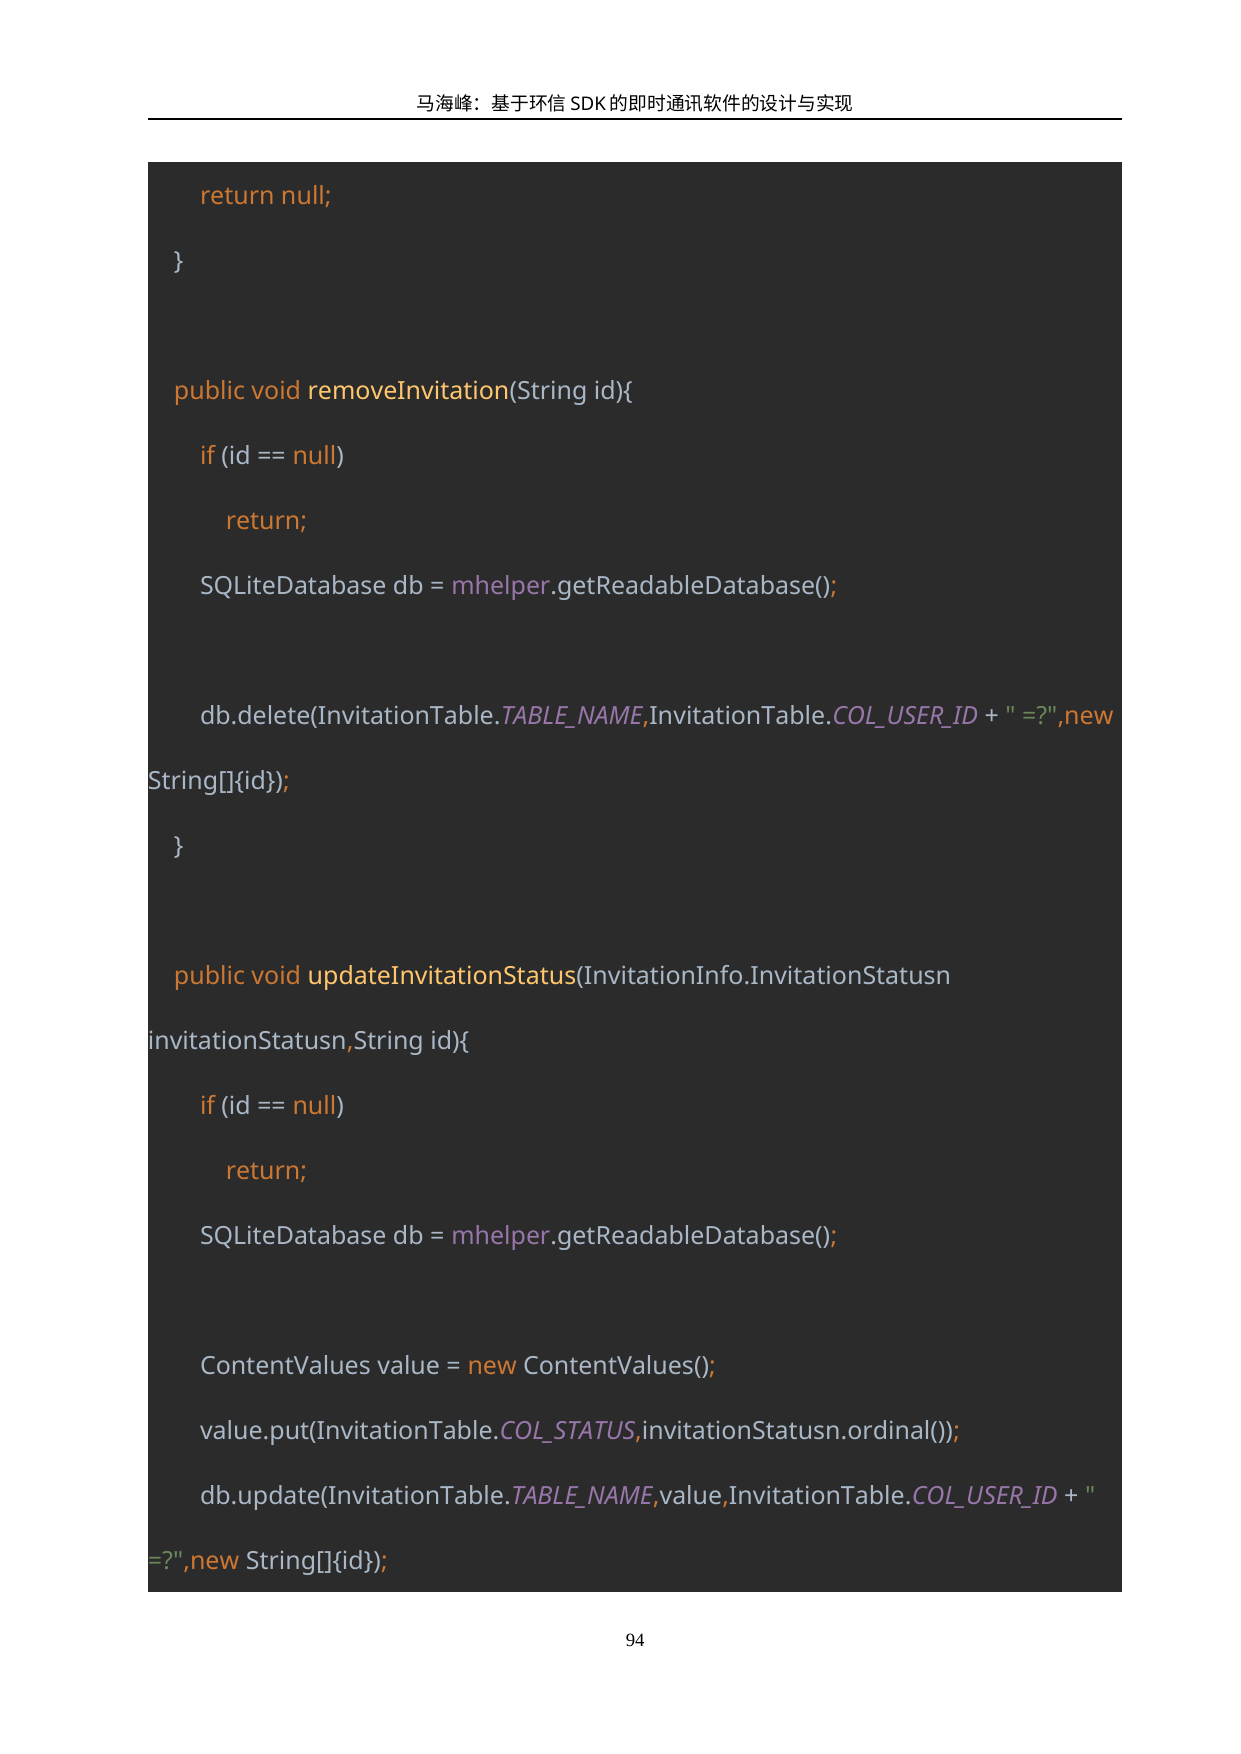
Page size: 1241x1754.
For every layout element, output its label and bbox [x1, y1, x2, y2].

text [148, 162, 1122, 1592]
